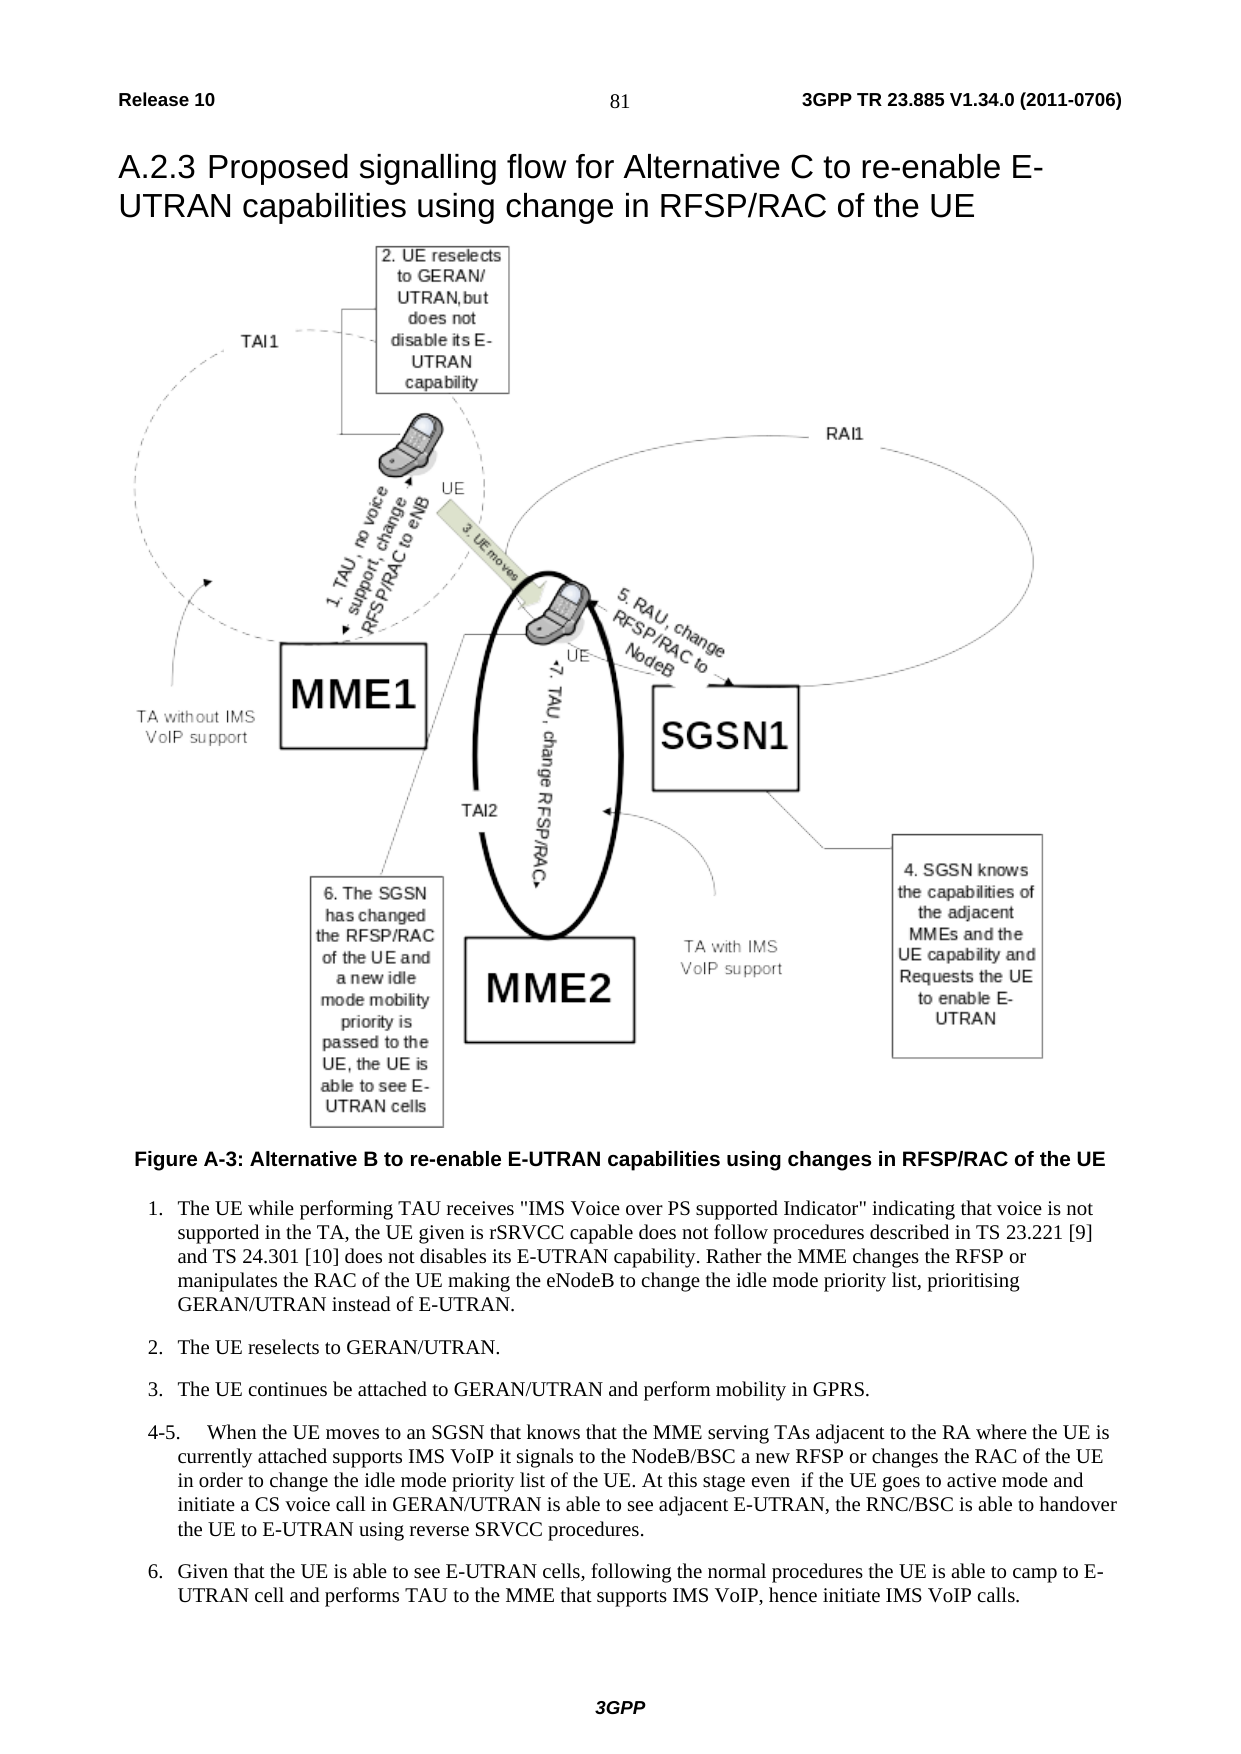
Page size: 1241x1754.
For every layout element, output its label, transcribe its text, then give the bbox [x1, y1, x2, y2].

text 6. Given that the UE is able to see E-UTRAN cells, following the normal procedures the UE is able to camp to E-UTRAN cell and performs TAU to the MME that supports IMS VoIP, hence initiate IMS VoIP calls. [148, 1559, 1122, 1607]
subtitle A.2.3 Proposed signalling flow for Alternative C to re-enable E-UTRAN capabilities using change in RFSP/RAC of the UE [118, 147, 1122, 224]
text Figure A-3: Alternative B to re-enable E-UTRAN capabilities using changes in RFSP/RAC of the UE [118, 1147, 1122, 1171]
text 3. The UE continues be attached to GERAN/UTRAN and perform mobility in GPRS. [148, 1377, 1122, 1401]
text 4-5. When the UE moves to an SGSN that knows that the MME serving TAs adjacent to the RA where the UE is currently attached supports IMS VoIP it signals to the NodeB/BSC a new RFSP or changes the RAC of the UE in order to change the idle mode priority list of the UE. At this stage even if the UE goes to active mode and initiate a CS voice call in GERAN/UTRAN is able to see adjacent E-UTRAN, the RNC/BSC is able to handover the UE to E-UTRAN using reverse SRVCC procedures. [148, 1420, 1122, 1541]
text 1. The UE while performing TAU receives "IMS Voice over PS supported Indicator" indicating that voice is not supported in the TA, the UE given is rSRVCC capable does not follow procedures described in TS 23.221 [9] and TS 24.301 [10] does not disables its E-UTRAN capability. Rather the MME changes the RFSP or manipulates the RAC of the UE making the eNodeB to change the idle mode priority list, prioritising GERAN/UTRAN instead of E-UTRAN. [148, 1196, 1122, 1316]
text 2. The UE reselects to GERAN/UTRAN. [148, 1334, 1122, 1359]
